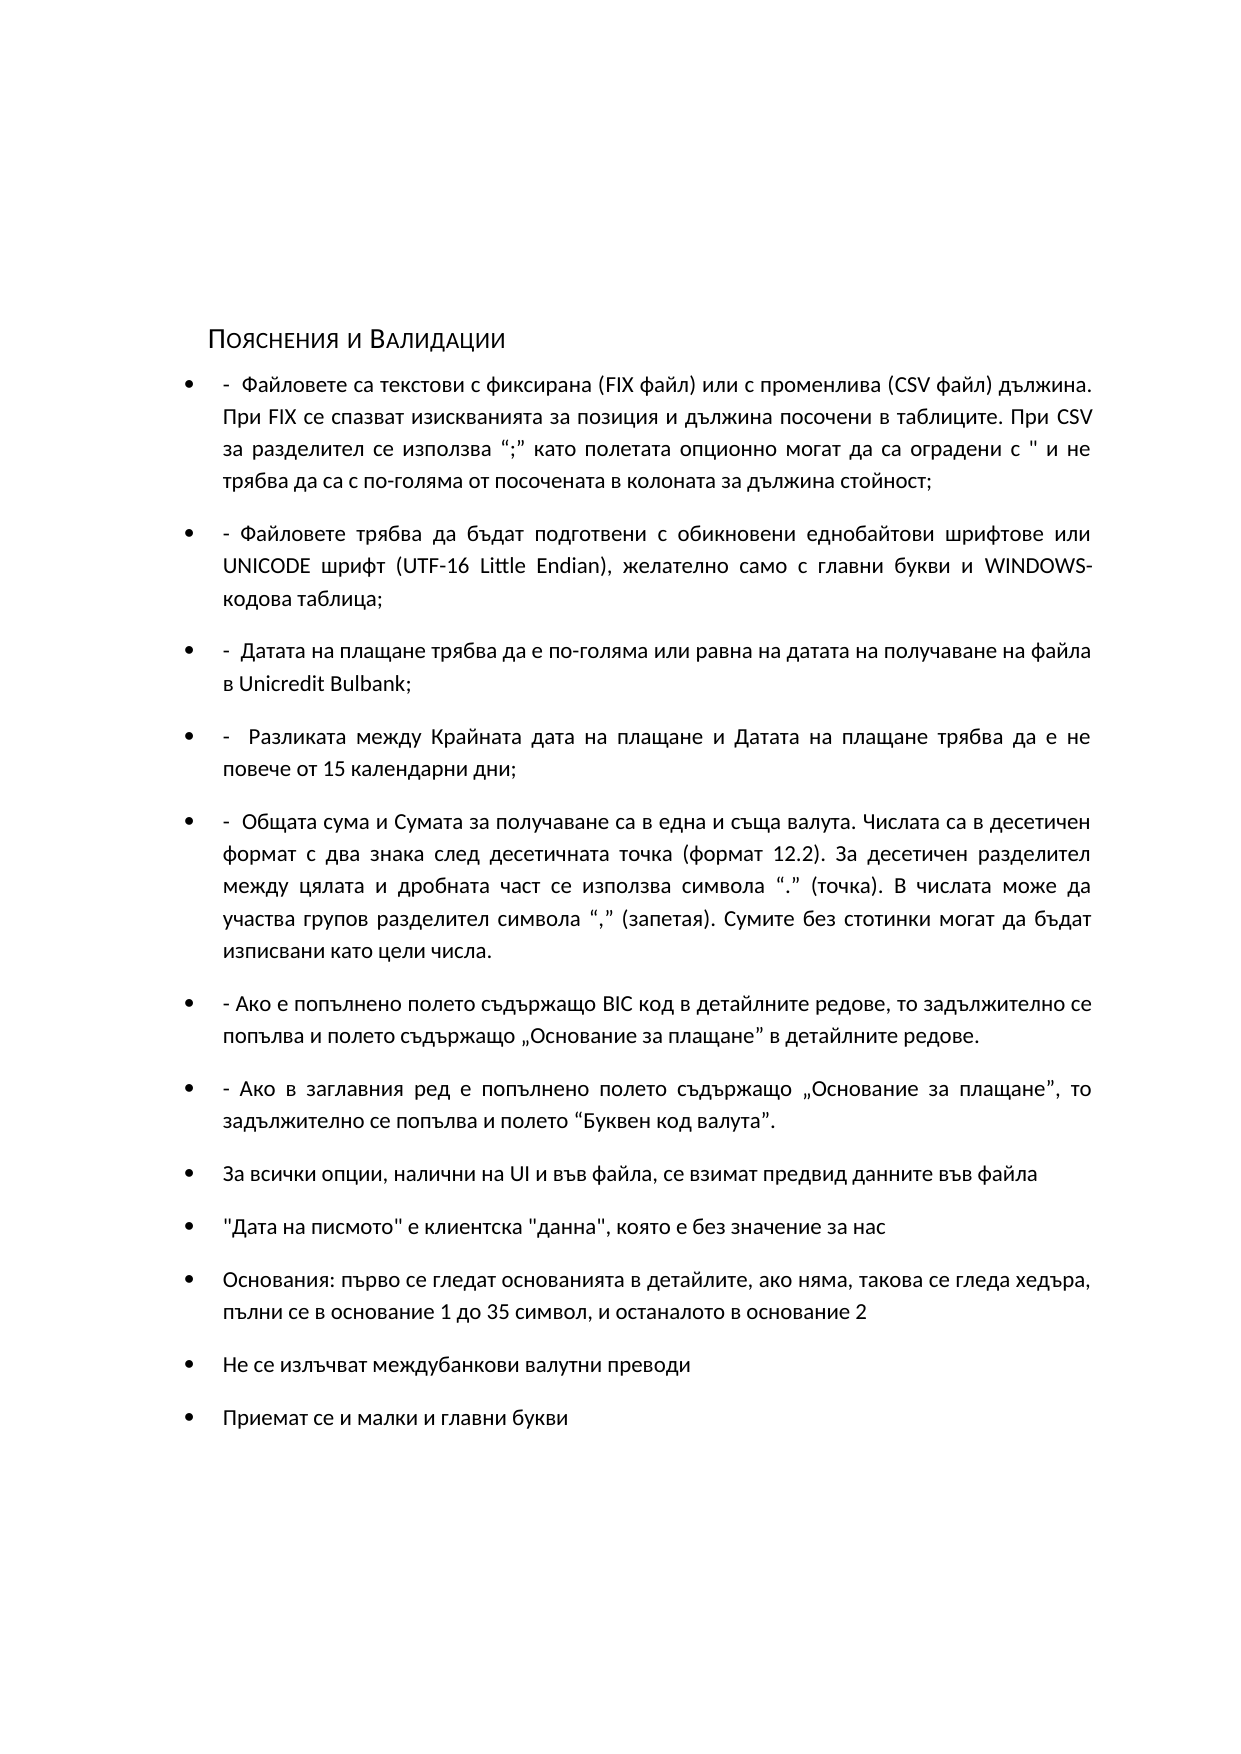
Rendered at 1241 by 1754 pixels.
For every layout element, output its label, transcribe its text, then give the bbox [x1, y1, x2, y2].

list - Ако в заглавния ред е попълнено полето съдържащо „Основание за плащане”, то задължително се попълва и полето “Буквен код валута”. [185, 1074, 1093, 1134]
list - Датата на плащане трябва да е по-голяма или равна на датата на получаване на файла в Unicredit Bulbank; [185, 637, 1093, 697]
subtitle Пояснения и Валидации [208, 320, 1093, 356]
list "Дата на писмото" е клиентска "данна", която е без значение за нас [185, 1212, 1093, 1240]
list - Ако е попълнено полето съдържащо BIC код в детайлните редове, то задължително се попълва и полето съдържащо „Основание за плащане” в детайлните редове. [185, 989, 1093, 1049]
list - Файловете са текстови с фиксирана (FIX файл) или с променлива (CSV файл) дължина. При FIX се спазват изискванията за позиция и дължина посочени в таблиците. При CSV за разделител се използва “;” като полетата опционно могат да са оградени с " и не трябва да са с по-голяма от посочената в колоната за дължина стойност; [185, 370, 1093, 494]
list - Общата сума и Сумата за получаване са в една и съща валута. Числата са в десетичен формат с два знака след десетичната точка (формат 12.2). За десетичен разделител между цялата и дробната част се използва символа “.” (точка). В числата може да участва групов разделител символа “,” (запетая). Сумите без стотинки могат да бъдат изписвани като цели числа. [185, 807, 1093, 964]
list За всички опции, налични на UI и във файла, се взимат предвид данните във файла [185, 1159, 1093, 1187]
list - Разликата между Крайната дата на плащане и Датата на плащане трябва да е не повече от 15 календарни дни; [185, 722, 1093, 782]
list Приемат се и малки и главни букви [185, 1403, 1093, 1432]
list Не се излъчват междубанкови валутни преводи [185, 1351, 1093, 1378]
list - Файловете трябва да бъдат подготвени с обикновени еднобайтови шрифтове или UNICODE шрифт (UTF-16 Little Endian), желателно само с главни букви и WINDOWS-кодова таблица; [185, 519, 1093, 612]
list Основания: първо се гледат основанията в детайлите, ако няма, такова се гледа хедъра, пълни се в основание 1 до 35 символ, и останалото в основание 2 [185, 1265, 1093, 1326]
